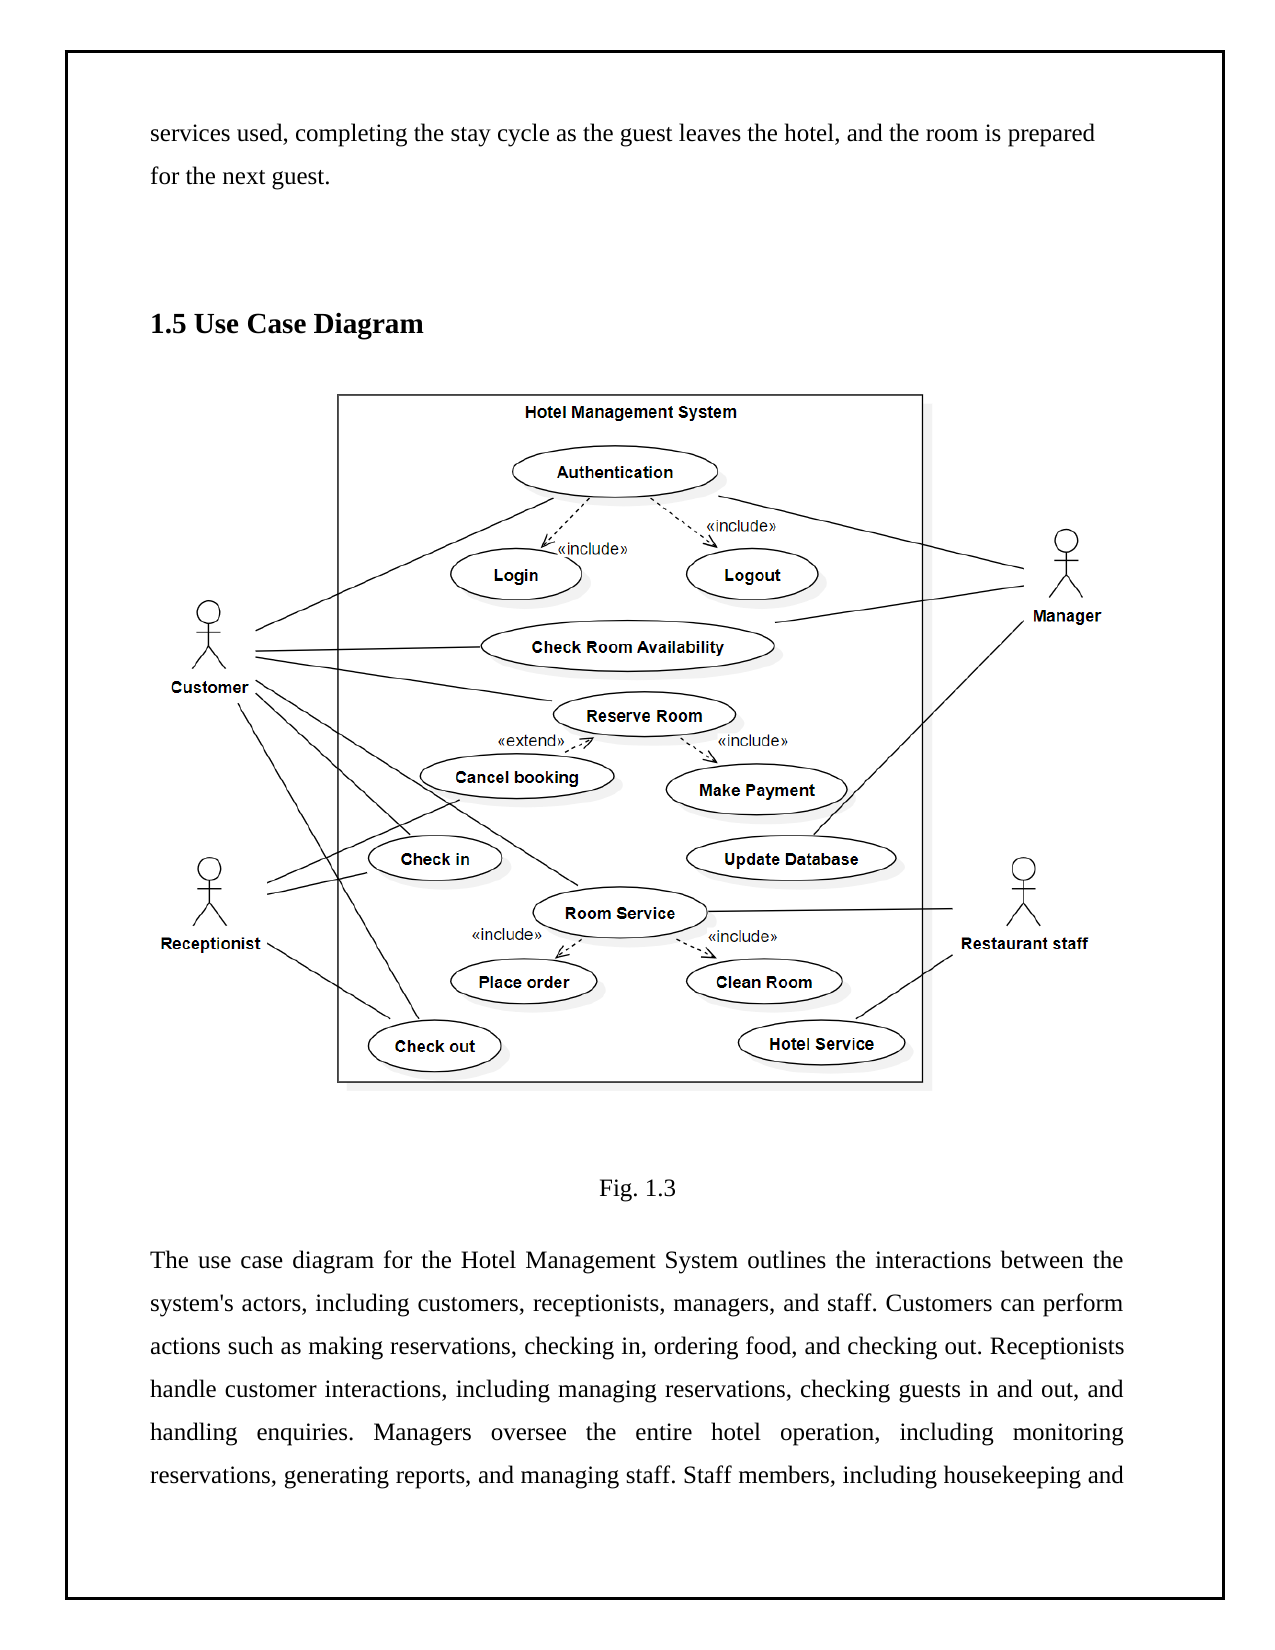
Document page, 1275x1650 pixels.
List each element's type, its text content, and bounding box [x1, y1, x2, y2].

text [150, 118, 1125, 190]
text Fig. 1.3 [150, 1173, 1125, 1201]
text 1.5 Use Case Diagram [150, 306, 1125, 339]
picture [150, 385, 1125, 1129]
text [150, 1245, 1125, 1489]
